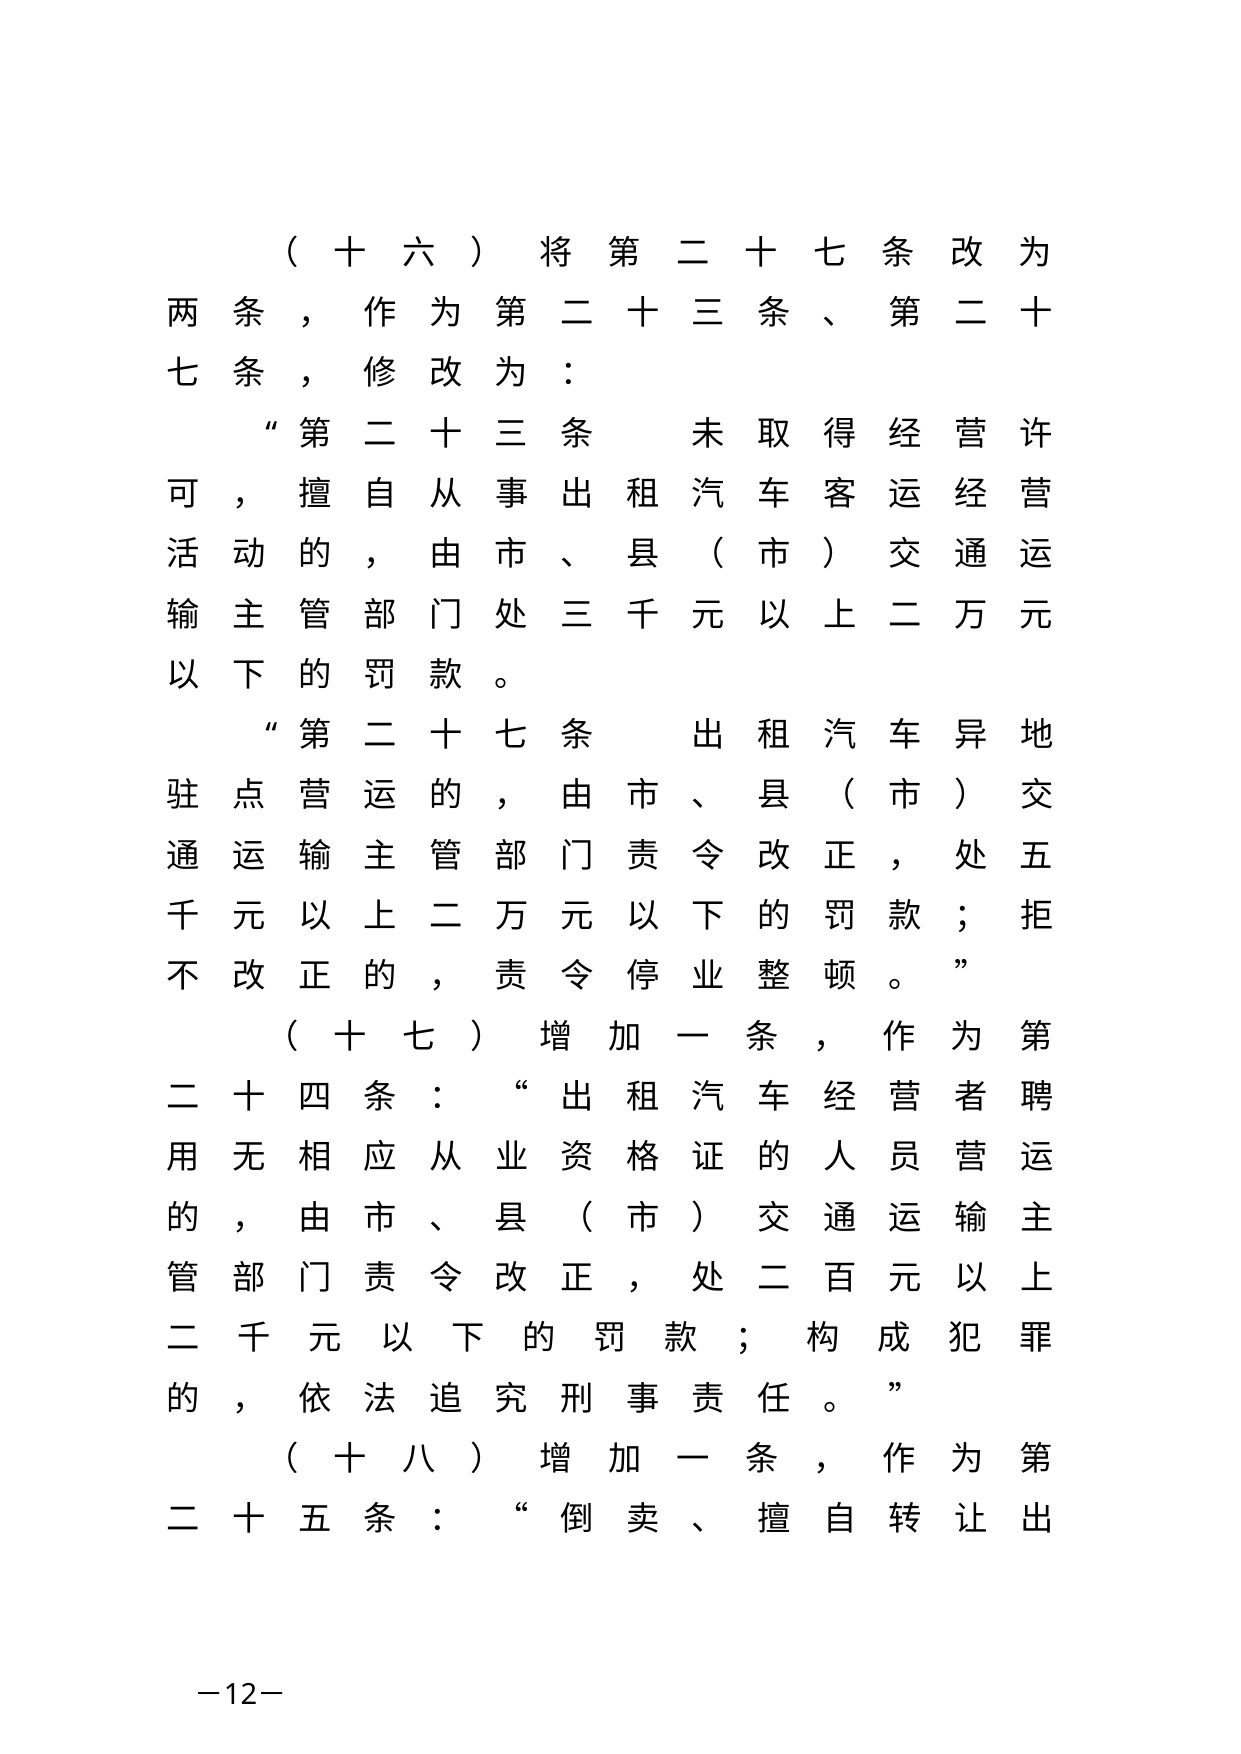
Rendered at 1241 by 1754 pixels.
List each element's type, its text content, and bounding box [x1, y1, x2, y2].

text （十七）增加一条，作为第二十四条：“出租汽车经营者聘用无相应从业资格证的人员营运的，由市、县（市）交通运输主管部门责令改正，处二百元以上二千元以下的罚款；构成犯罪的，依法追究刑事责任。” [167, 1003, 1085, 1426]
text （十六）将第二十七条改为两条，作为第二十三条、第二十七条，修改为： [167, 219, 1085, 400]
text “第二十七条 出租汽车异地驻点营运的，由市、县（市）交通运输主管部门责令改正，处五千元以上二万元以下的罚款；拒不改正的，责令停业整顿。” [167, 702, 1085, 1003]
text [167, 1426, 1085, 1546]
text “第二十三条 未取得经营许可，擅自从事出租汽车客运经营活动的，由市、县（市）交通运输主管部门处三千元以上二万元以下的罚款。 [167, 400, 1085, 702]
